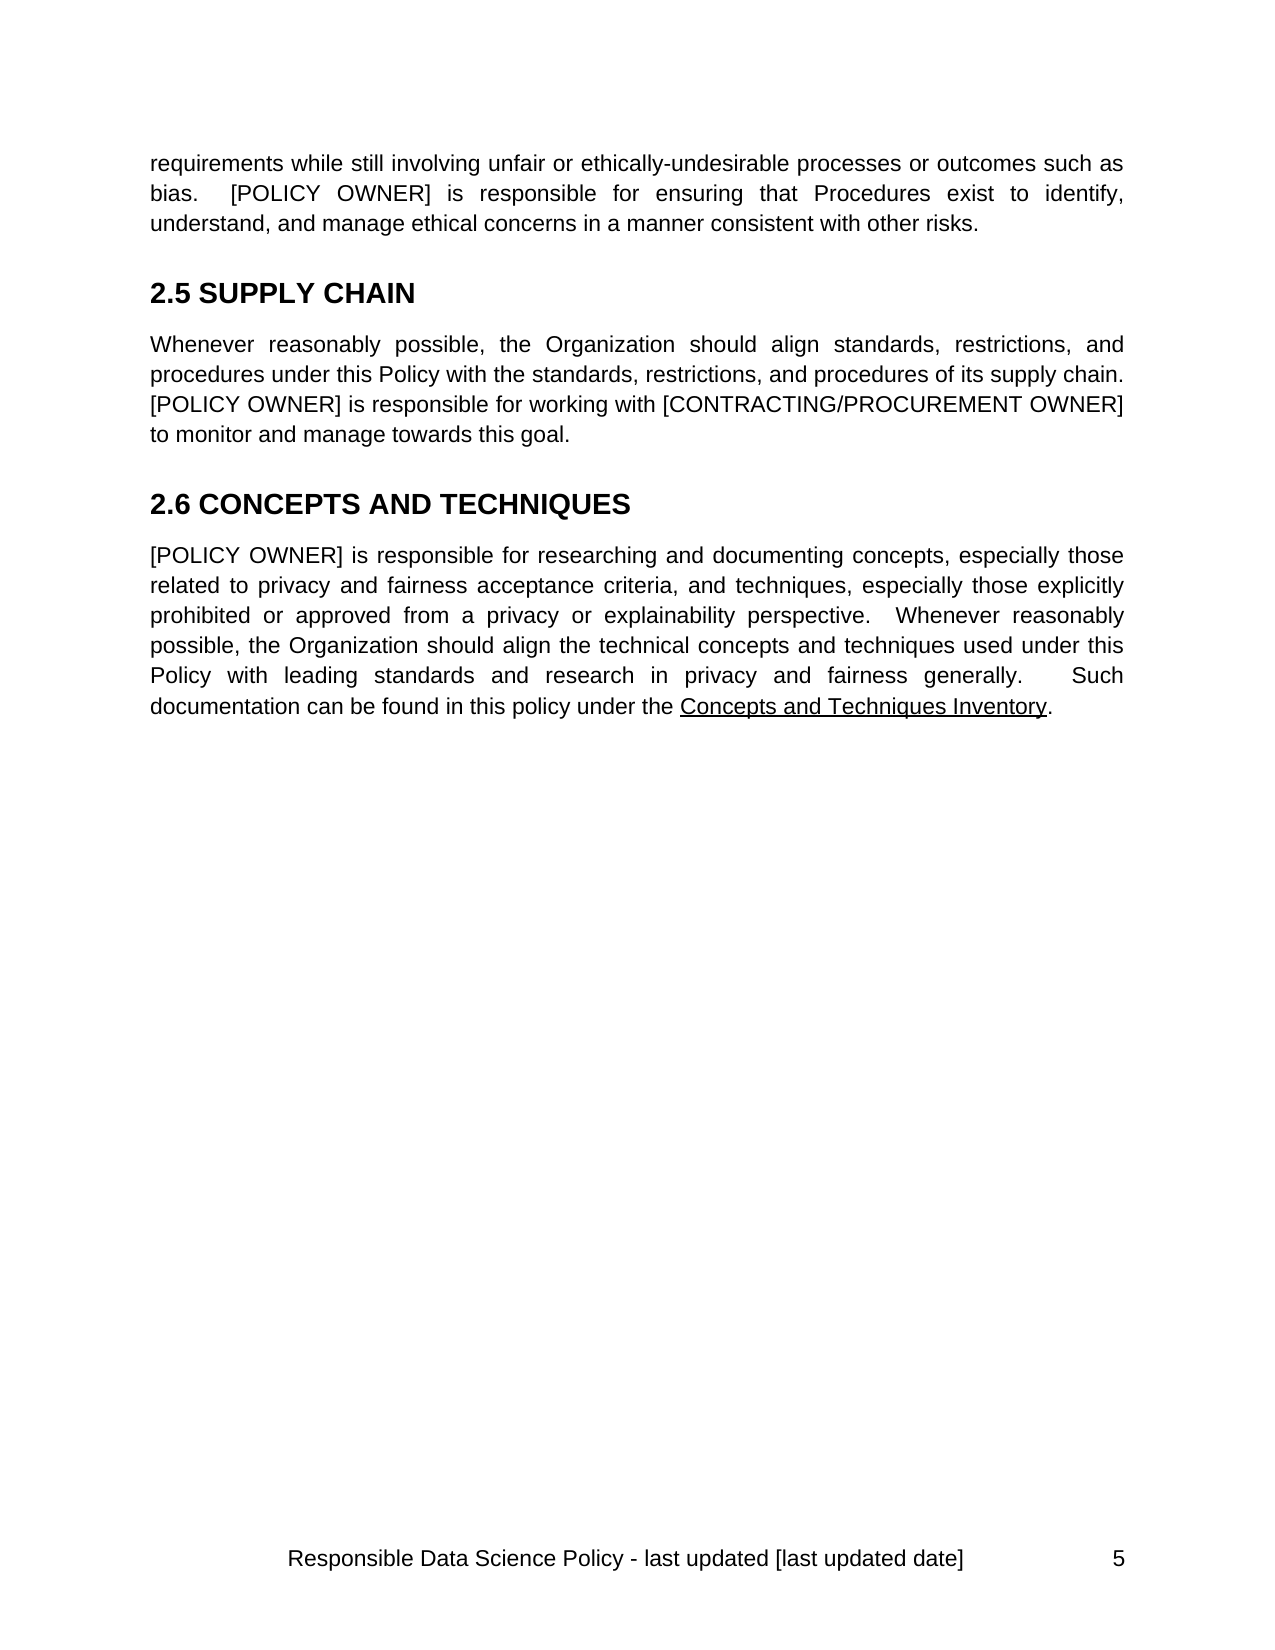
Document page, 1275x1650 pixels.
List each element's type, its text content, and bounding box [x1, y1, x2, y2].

subtitle 2.5 SUPPLY CHAIN [150, 276, 1125, 310]
subtitle 2.6 CONCEPTS AND TECHNIQUES [150, 487, 1125, 521]
text Whenever reasonably possible, the Organization should align standards, restrictions, and procedures under this Policy with the standards, restrictions, and procedures of its supply chain. [POLICY OWNER] is responsible for working with [CONTRACTING/PROCUREMENT OWNER] to monitor and manage towards this goal. [150, 331, 1125, 448]
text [150, 150, 1125, 237]
text [POLICY OWNER] is responsible for researching and documenting concepts, especially those related to privacy and fairness acceptance criteria, and techniques, especially those explicitly prohibited or approved from a privacy or explainability perspective. Whenever reasonably possible, the Organization should align the technical concepts and techniques used under this Policy with leading standards and research in privacy and fairness generally. Such documentation can be found in this policy under the Concepts and Techniques Inventory. [150, 542, 1125, 719]
